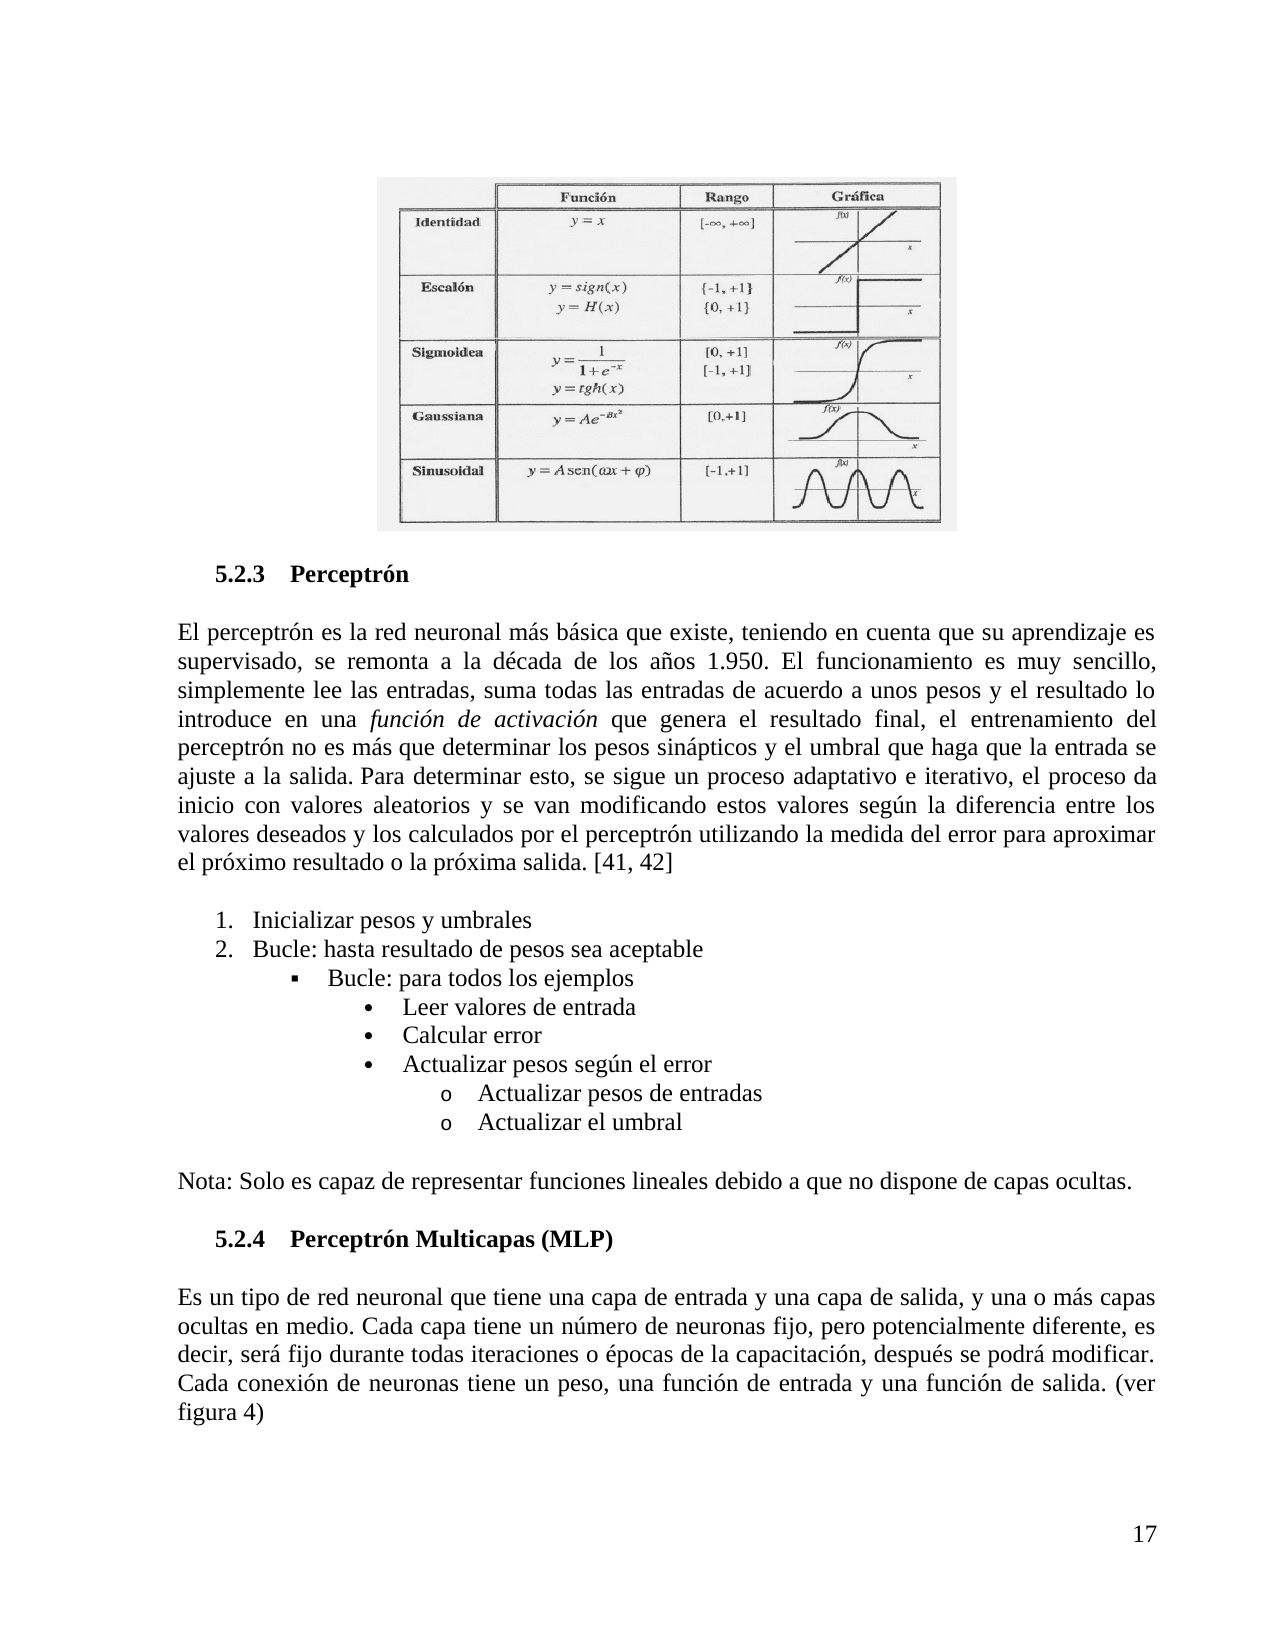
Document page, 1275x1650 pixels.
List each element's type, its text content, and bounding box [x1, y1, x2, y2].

text Nota: Solo es capaz de representar funciones lineales debido a que no dispone de capas ocultas. [177, 1166, 1157, 1195]
text Es un tipo de red neuronal que tiene una capa de entrada y una capa de salida, y una o más capas ocultas en medio. Cada capa tiene un número de neuronas fijo, pero potencialmente diferente, es decir, será fijo durante todas iteraciones o épocas de la capacitación, después se podrá modificar. Cada conexión de neuronas tiene un peso, una función de entrada y una función de salida. (ver figura 4) [177, 1282, 1157, 1426]
list Bucle: hasta resultado de pesos sea aceptable [215, 934, 1157, 963]
list Inicializar pesos y umbrales [215, 905, 1157, 934]
list Leer valores de entrada [365, 992, 1157, 1020]
list Actualizar el umbral [440, 1107, 1157, 1137]
subtitle Perceptrón [215, 559, 1157, 588]
text El perceptrón es la red neuronal más básica que existe, teniendo en cuenta que su aprendizaje es supervisado, se remonta a la década de los años 1.950. El funcionamiento es muy sencillo, simplemente lee las entradas, suma todas las entradas de acuerdo a unos pesos y el resultado lo introduce en una función de activación que genera el resultado final, el entrenamiento del perceptrón no es más que determinar los pesos sinápticos y el umbral que haga que la entrada se ajuste a la salida. Para determinar esto, se sigue un proceso adaptativo e iterativo, el proceso da inicio con valores aleatorios y se van modificando estos valores según la diferencia entre los valores deseados y los calculados por el perceptrón utilizando la medida del error para aproximar el próximo resultado o la próxima salida. [177, 617, 1157, 876]
subtitle Perceptrón Multicapas (MLP) [215, 1224, 1157, 1253]
picture [377, 177, 957, 531]
list Calcular error [365, 1020, 1157, 1049]
list Actualizar pesos según el error [365, 1049, 1157, 1078]
list Bucle: para todos los ejemplos [290, 963, 1157, 992]
list Actualizar pesos de entradas [440, 1078, 1157, 1107]
